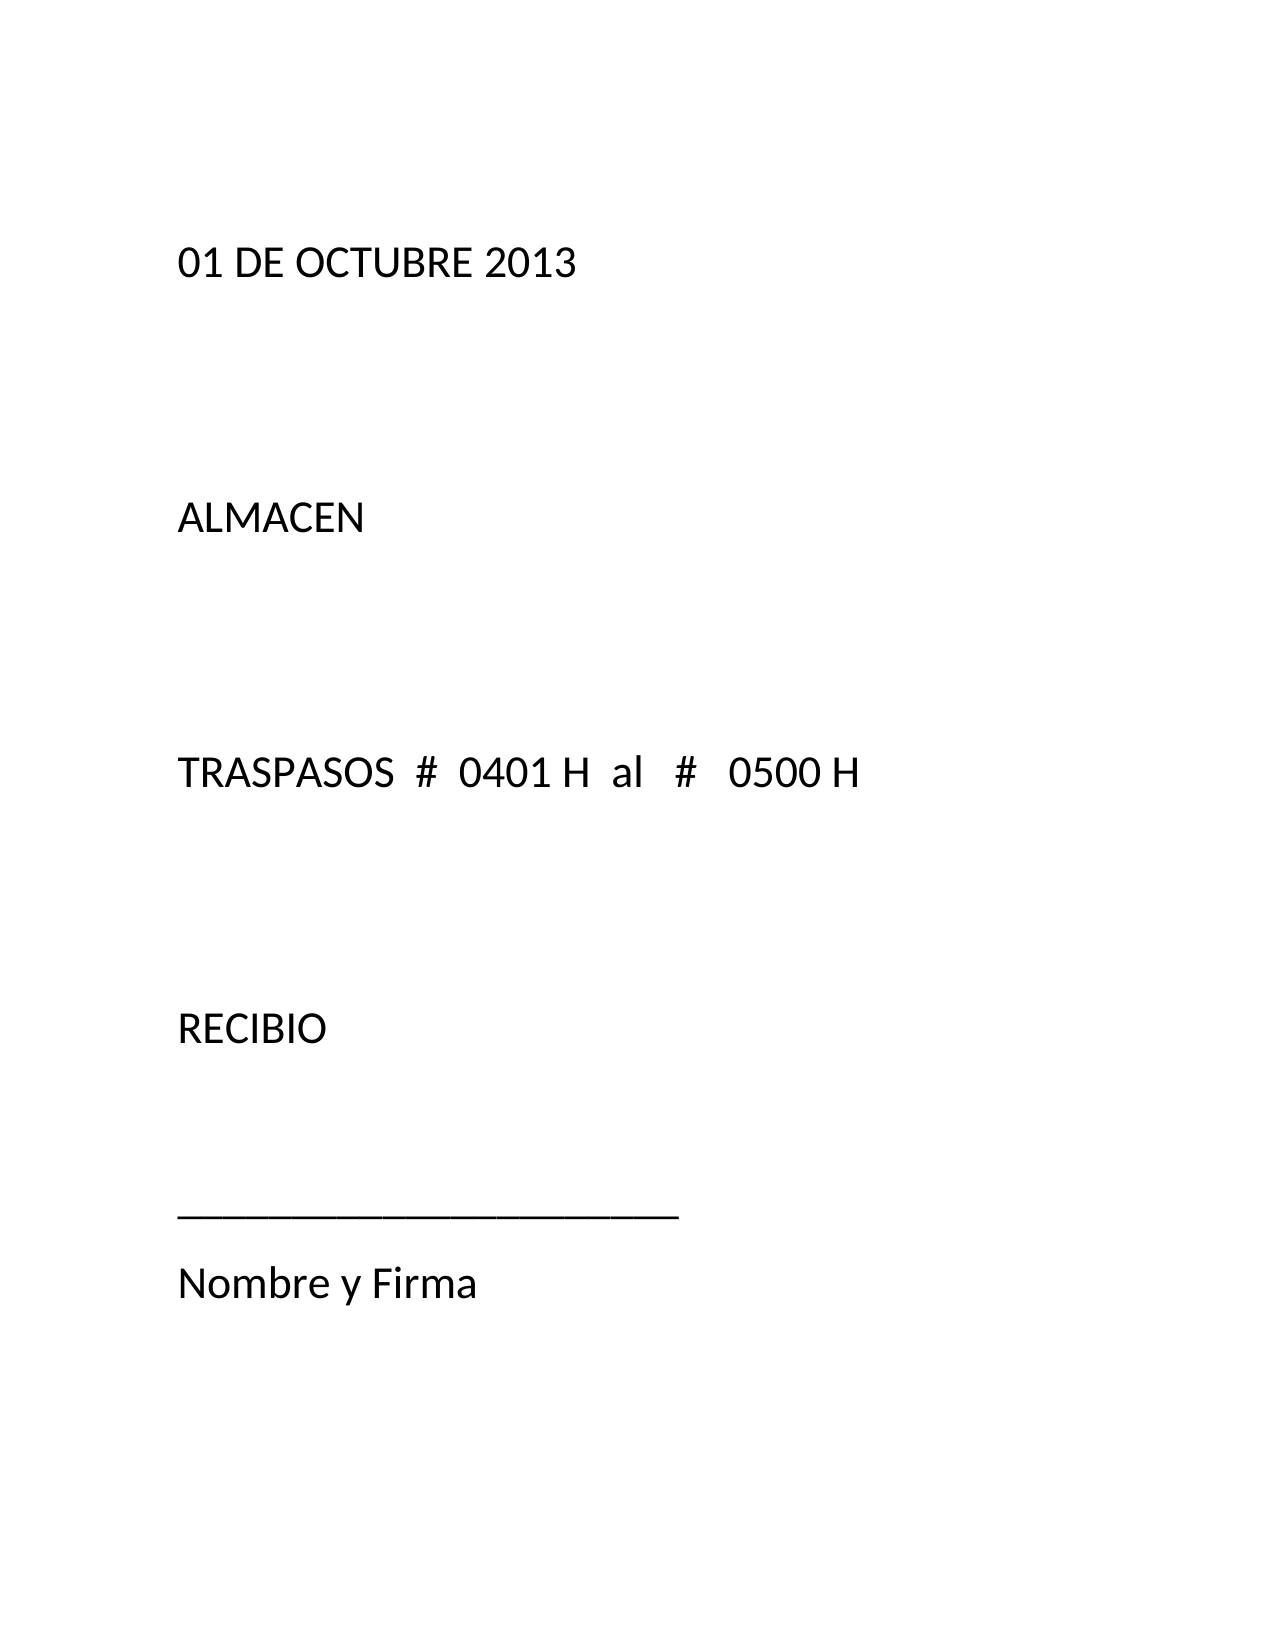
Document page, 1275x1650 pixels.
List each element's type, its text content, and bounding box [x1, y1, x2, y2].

text ALMACEN [177, 488, 1098, 544]
text RECIBIO [177, 999, 1098, 1054]
text Nombre y Firma [177, 1254, 1098, 1310]
text TRASPASOS # 0401 H al # 0500 H [177, 743, 1098, 799]
text ______________________ [177, 1169, 1098, 1225]
text 01 DE OCTUBRE 2013 [177, 233, 1098, 289]
